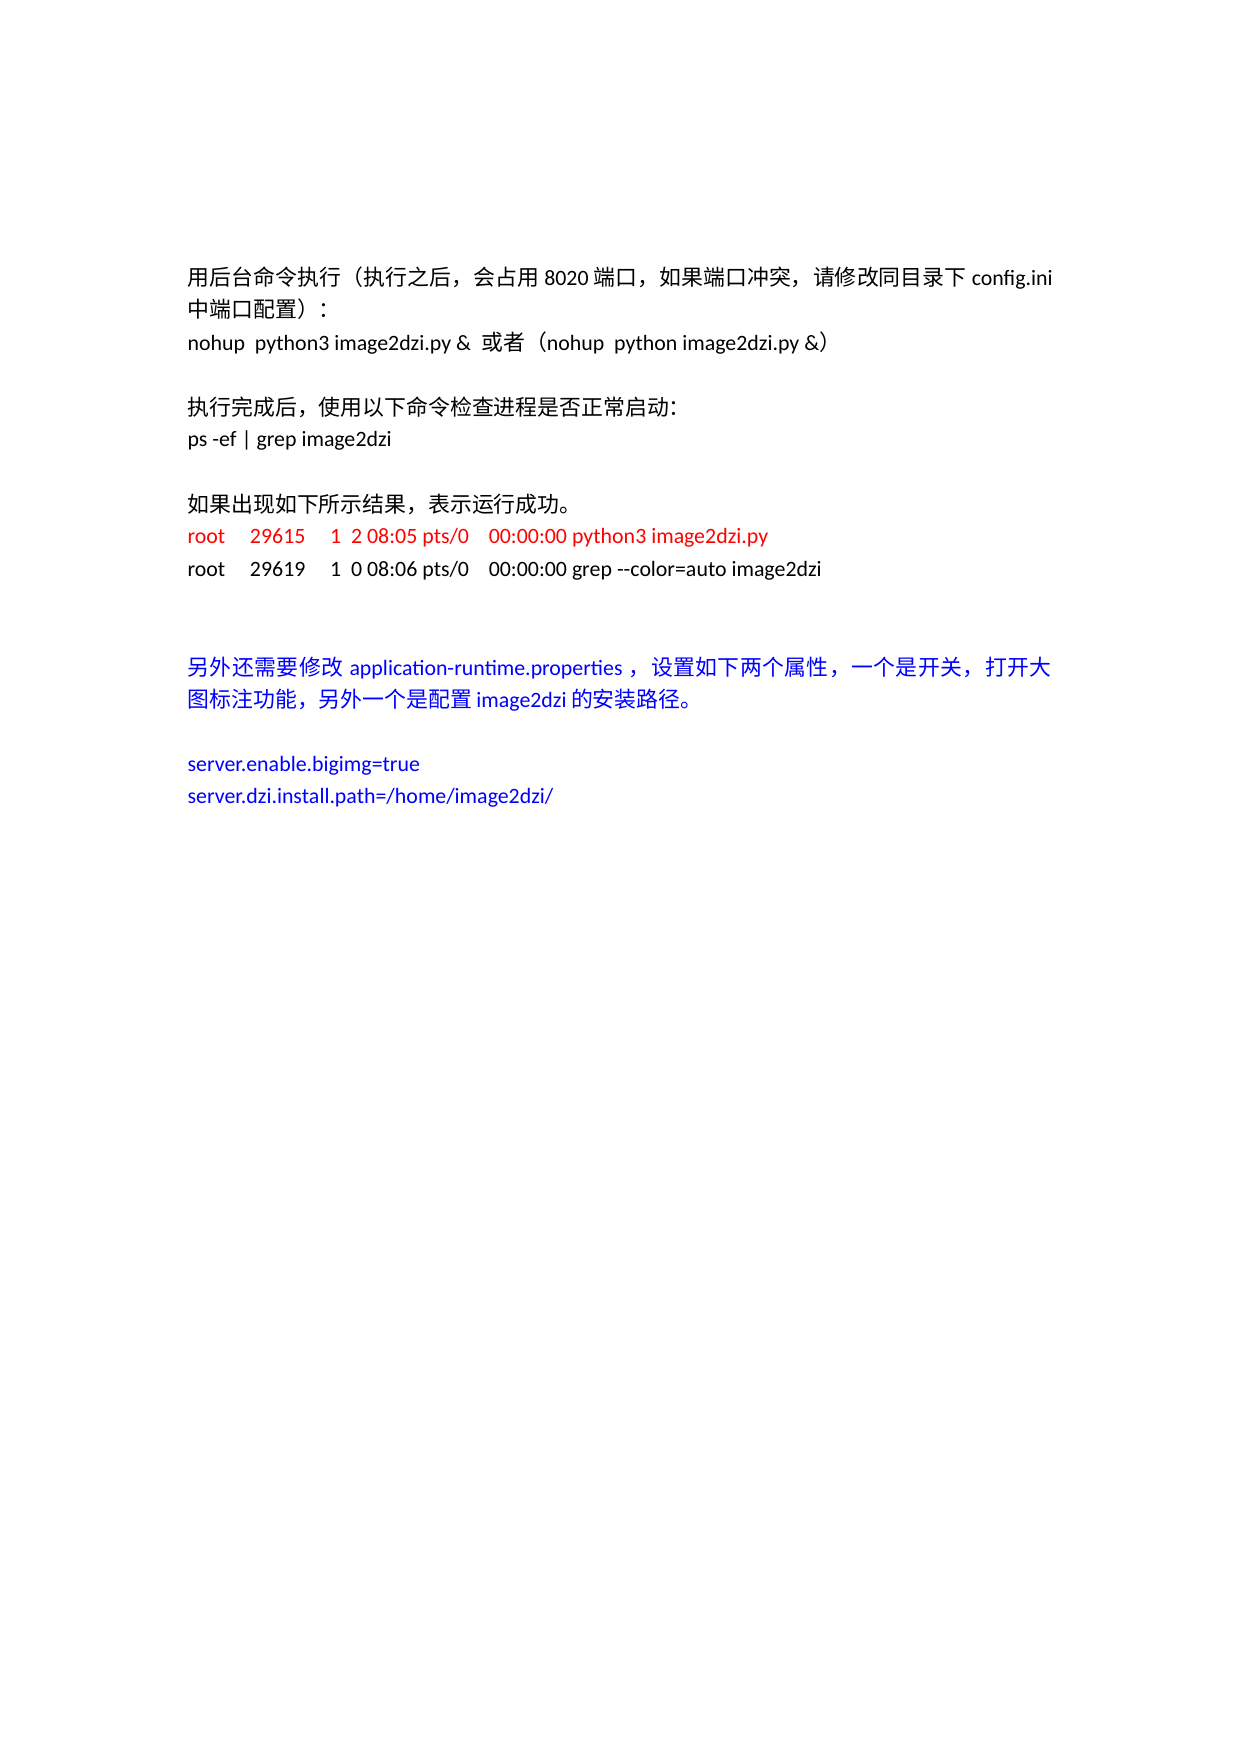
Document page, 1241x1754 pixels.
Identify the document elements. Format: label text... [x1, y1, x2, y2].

list server.enable.bigimg=true [187, 747, 1053, 779]
list 如果出现如下所示结果，表示运行成功。 [187, 487, 1053, 519]
list root 29619 1 0 08:06 pts/0 00:00:00 grep --color=auto image2dzi [187, 552, 1053, 584]
list 另外还需要修改 application-runtime.properties ，设置如下两个属性，一个是开关，打开大图标注功能，另外一个是配置image2dzi的安装路径。 [187, 649, 1053, 714]
list root 29615 1 2 08:05 pts/0 00:00:00 python3 image2dzi.py [187, 519, 1053, 552]
list server.dzi.install.path=/home/image2dzi/ [187, 779, 1053, 812]
list 用后台命令执行（执行之后，会占用8020端口，如果端口冲突，请修改同目录下config.ini中端口配置）： [187, 259, 1053, 324]
list 执行完成后，使用以下命令检查进程是否正常启动： [187, 389, 1053, 422]
list ps -ef | grep image2dzi [187, 422, 1053, 454]
list nohup python3 image2dzi.py & 或者（nohup python image2dzi.py &） [187, 324, 1053, 357]
